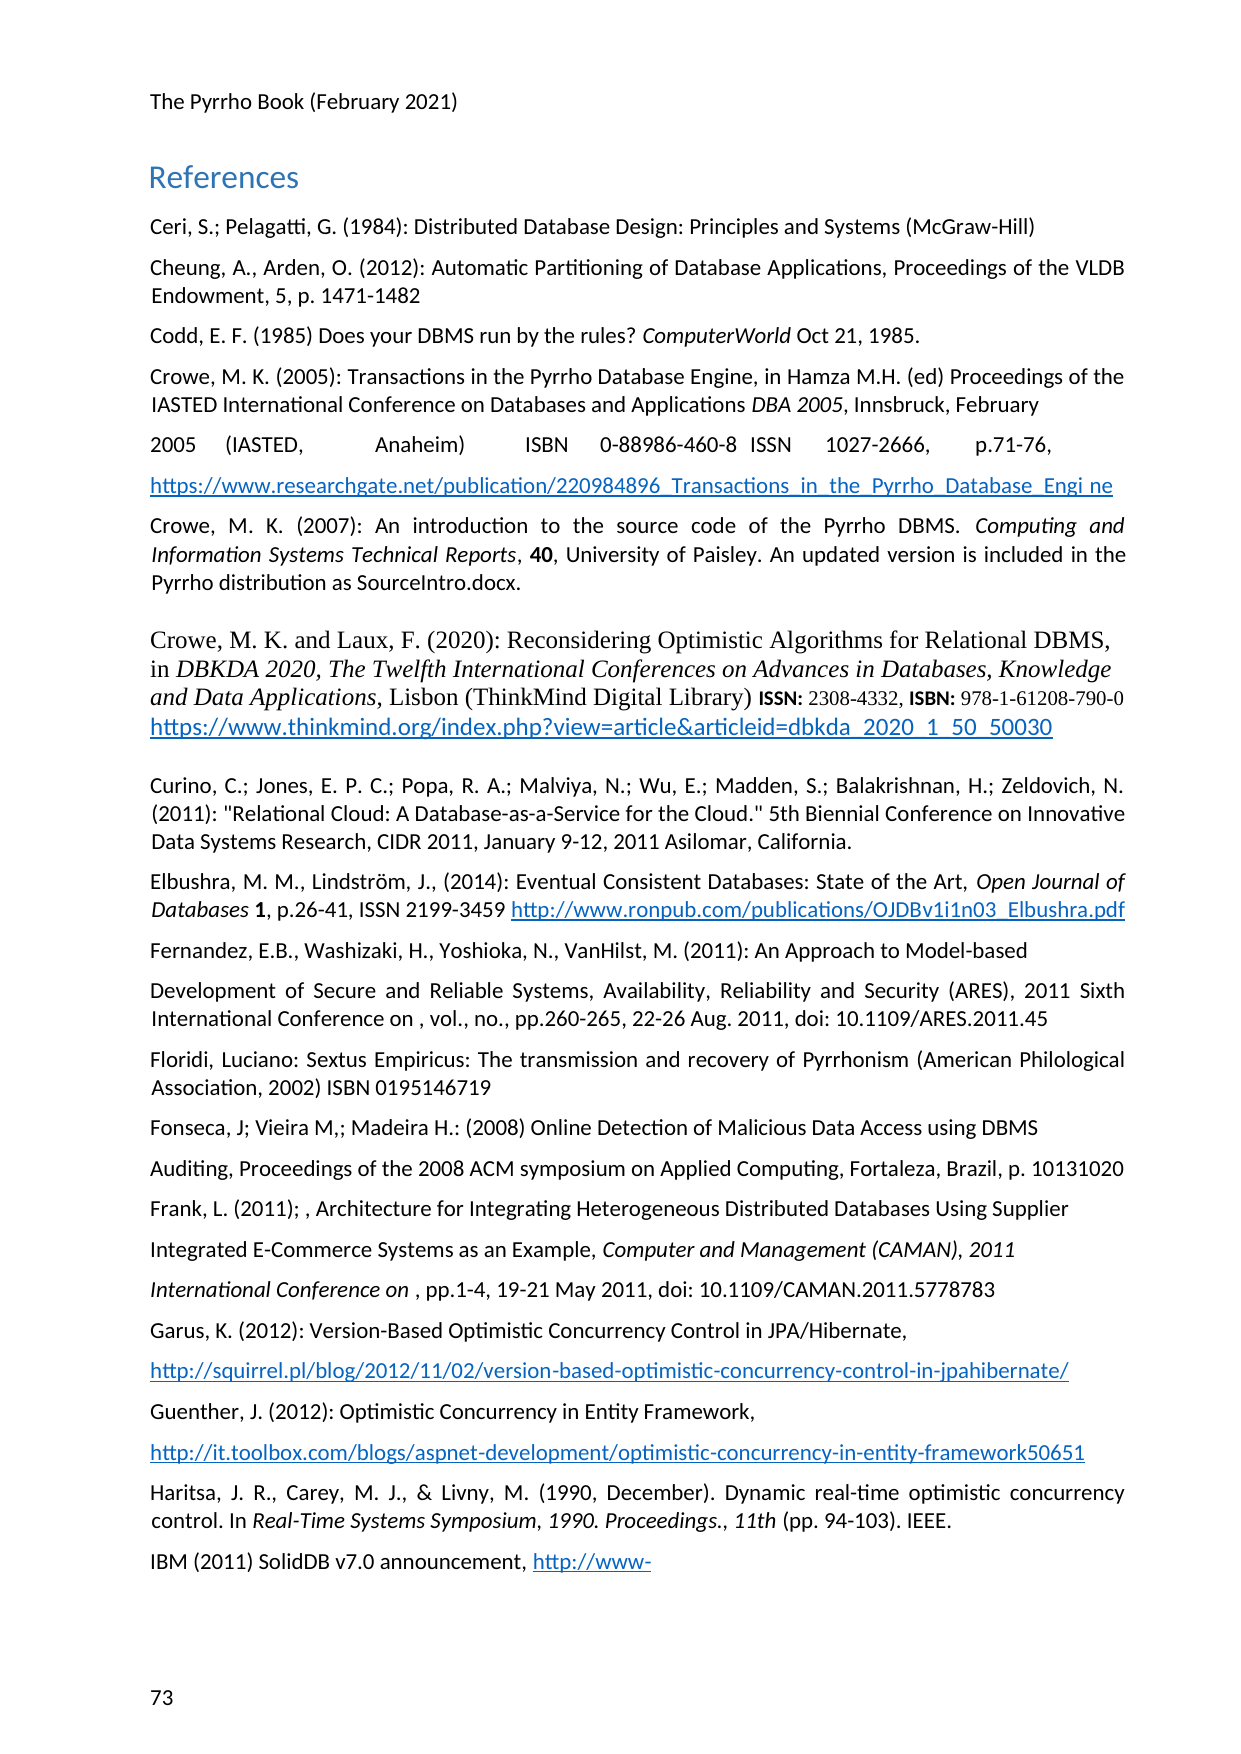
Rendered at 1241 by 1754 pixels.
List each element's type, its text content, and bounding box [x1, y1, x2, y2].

text Fernandez, E.B., Washizaki, H., Yoshioka, N., VanHilst, M. (2011): An Approach to Model-based [150, 936, 1127, 964]
text Crowe, M. K. (2007): An introduction to the source code of the Pyrrho DBMS. Computing and Information Systems Technical Reports, 40, University of Paisley. An updated version is included in the Pyrrho distribution as SourceIntro.docx. [150, 512, 1127, 596]
text Development of Secure and Reliable Systems, Availability, Reliability and Security (ARES), 2011 Sixth International Conference on , vol., no., pp.260-265, 22-26 Aug. 2011, doi: 10.1109/ARES.2011.45 [150, 976, 1127, 1032]
text 2005 (IASTED, Anaheim) ISBN 0-88986-460-8 ISSN 1027-2666, p.71-76, [150, 431, 1127, 459]
text Elbushra, M. M., Lindström, J., (2014): Eventual Consistent Databases: State of the Art, Open Journal of Databases 1, p.26-41, ISSN 2199-3459 http://www.ronpub.com/publications/OJDBv1i1n03_Elbushra.pdf [150, 867, 1127, 923]
text Integrated E-Commerce Systems as an Example, Computer and Management (CAMAN), 2011 [150, 1235, 1127, 1263]
text Haritsa, J. R., Carey, M. J., & Livny, M. (1990, December). Dynamic real-time optimistic concurrency control. In Real-Time Systems Symposium, 1990. Proceedings., 11th (pp. 94-103). IEEE. [150, 1478, 1127, 1534]
text IBM (2011) SolidDB v7.0 announcement, http://www- [150, 1547, 1127, 1575]
text Floridi, Luciano: Sextus Empiricus: The transmission and recovery of Pyrrhonism (American Philological Association, 2002) ISBN 0195146719 [150, 1045, 1127, 1101]
text http://it.toolbox.com/blogs/aspnet-development/optimistic-concurrency-in-entity-framework50651 [150, 1438, 1127, 1466]
text Garus, K. (2012): Version-Based Optimistic Concurrency Control in JPA/Hibernate, [150, 1316, 1127, 1344]
text Cheung, A., Arden, O. (2012): Automatic Partitioning of Database Applications, Proceedings of the VLDB Endowment, 5, p. 1471-1482 [150, 253, 1127, 309]
text Crowe, M. K. (2005): Transactions in the Pyrrho Database Engine, in Hamza M.H. (ed) Proceedings of the IASTED International Conference on Databases and Applications DBA 2005, Innsbruck, February [150, 362, 1127, 418]
text https://www.researchgate.net/publication/220984896_Transactions_in_the_Pyrrho_Database_Engi ne [150, 471, 1127, 499]
text http://squirrel.pl/blog/2012/11/02/version-based-optimistic-concurrency-control-in-jpahibernate/ [150, 1357, 1127, 1385]
text Codd, E. F. (1985) Does your DBMS run by the rules? ComputerWorld Oct 21, 1985. [150, 322, 1127, 349]
text Crowe, M. K. and Laux, F. (2020): Reconsidering Optimistic Algorithms for Relational DBMS, in DBKDA 2020, The Twelfth International Conferences on Advances in Databases, Knowledge and Data Applications, Lisbon (ThinkMind Digital Library) ISSN: 2308-4332, ISBN: 978-1-61208-790-0 https://www.thinkmind.org/index.php?view=article&articleid=dbkda_2020_1_50_50030 [150, 625, 1127, 742]
text Fonseca, J; Vieira M,; Madeira H.: (2008) Online Detection of Malicious Data Access using DBMS [150, 1113, 1127, 1142]
text Guenther, J. (2012): Optimistic Concurrency in Entity Framework, [150, 1397, 1127, 1425]
text Auditing, Proceedings of the 2008 ACM symposium on Applied Computing, Fortaleza, Brazil, p. 10131020 [150, 1154, 1127, 1182]
text International Conference on , pp.1-4, 19-21 May 2011, doi: 10.1109/CAMAN.2011.5778783 [150, 1276, 1127, 1304]
subtitle References [148, 156, 1127, 197]
text Curino, C.; Jones, E. P. C.; Popa, R. A.; Malviya, N.; Wu, E.; Madden, S.; Balakrishnan, H.; Zeldovich, N. (2011): "Relational Cloud: A Database-as-a-Service for the Cloud." 5th Biennial Conference on Innovative Data Systems Research, CIDR 2011, January 9-12, 2011 Asilomar, California. [150, 771, 1127, 855]
text Ceri, S.; Pelagatti, G. (1984): Distributed Database Design: Principles and Systems (McGraw-Hill) [150, 212, 1127, 241]
text Frank, L. (2011); , Architecture for Integrating Heterogeneous Distributed Databases Using Supplier [150, 1194, 1127, 1223]
